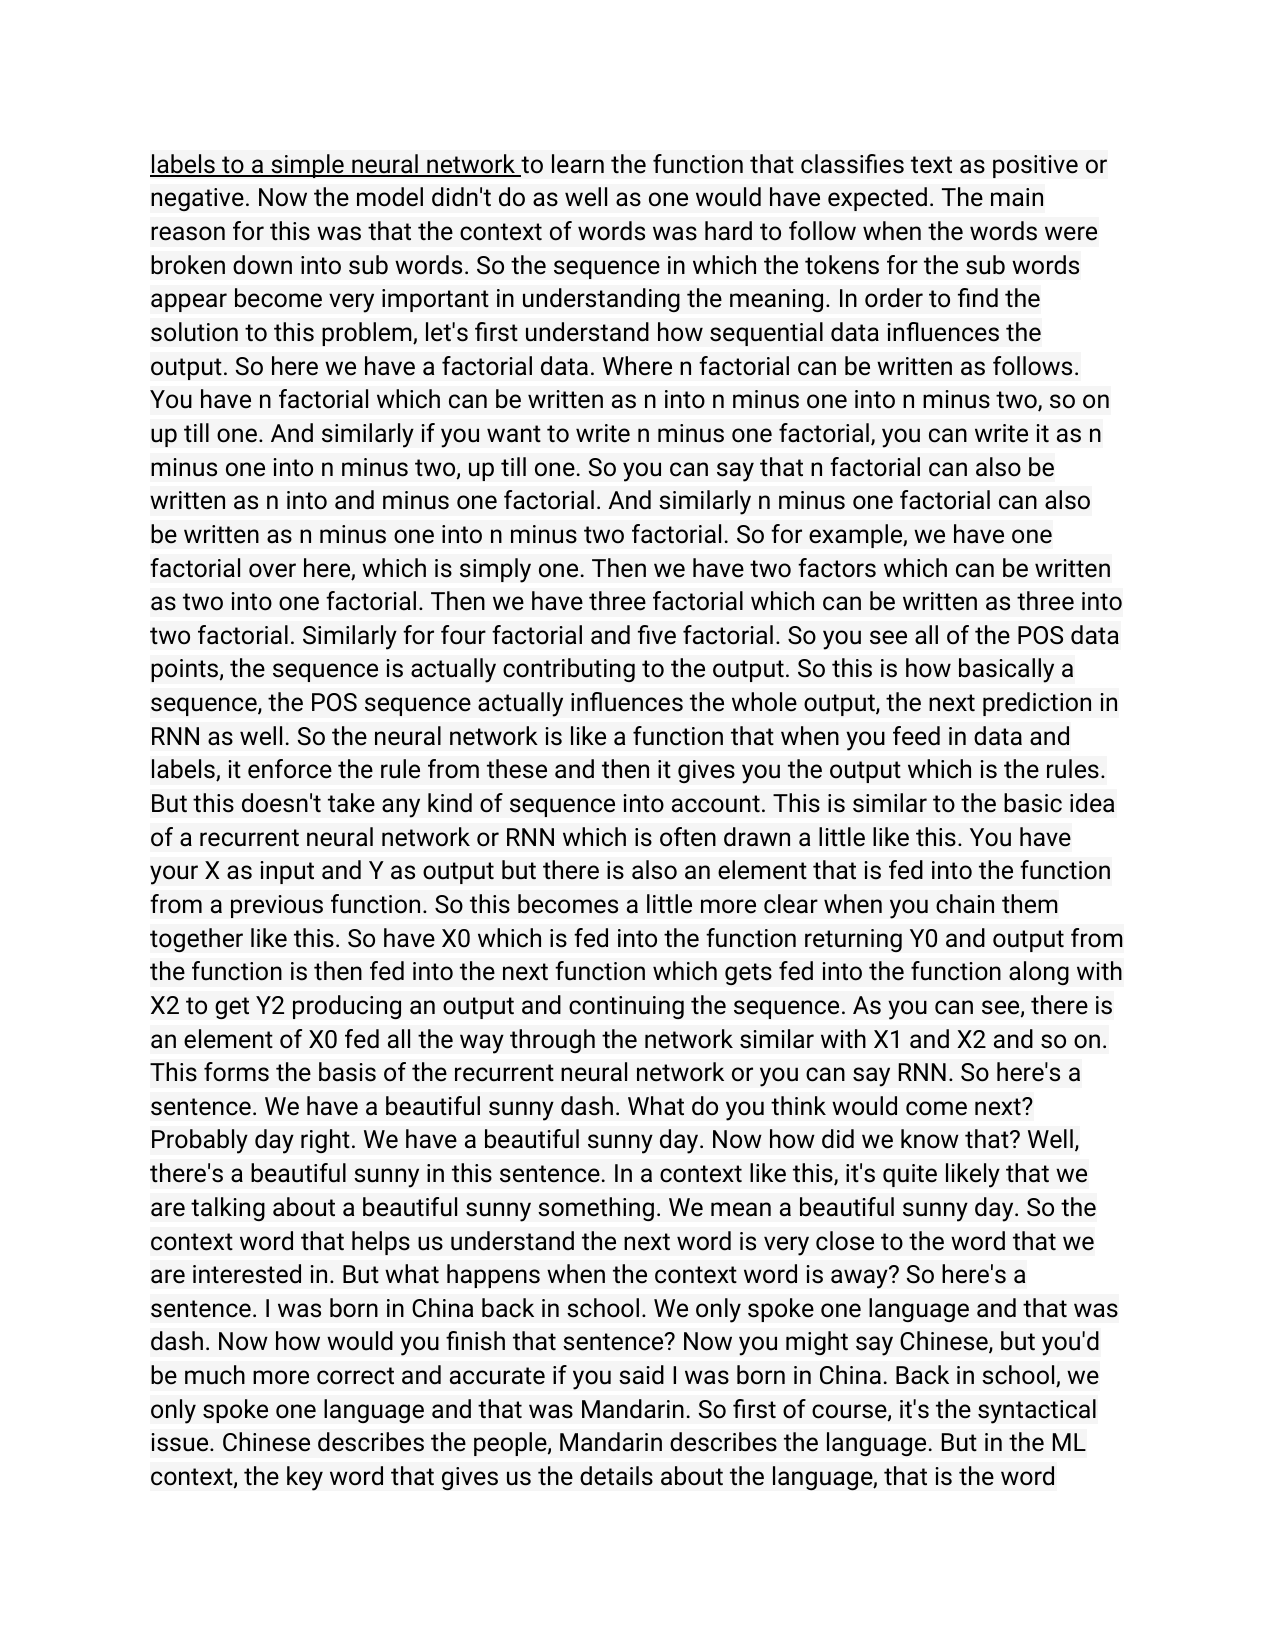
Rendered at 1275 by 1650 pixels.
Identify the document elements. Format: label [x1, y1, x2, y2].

text [150, 150, 1125, 1491]
